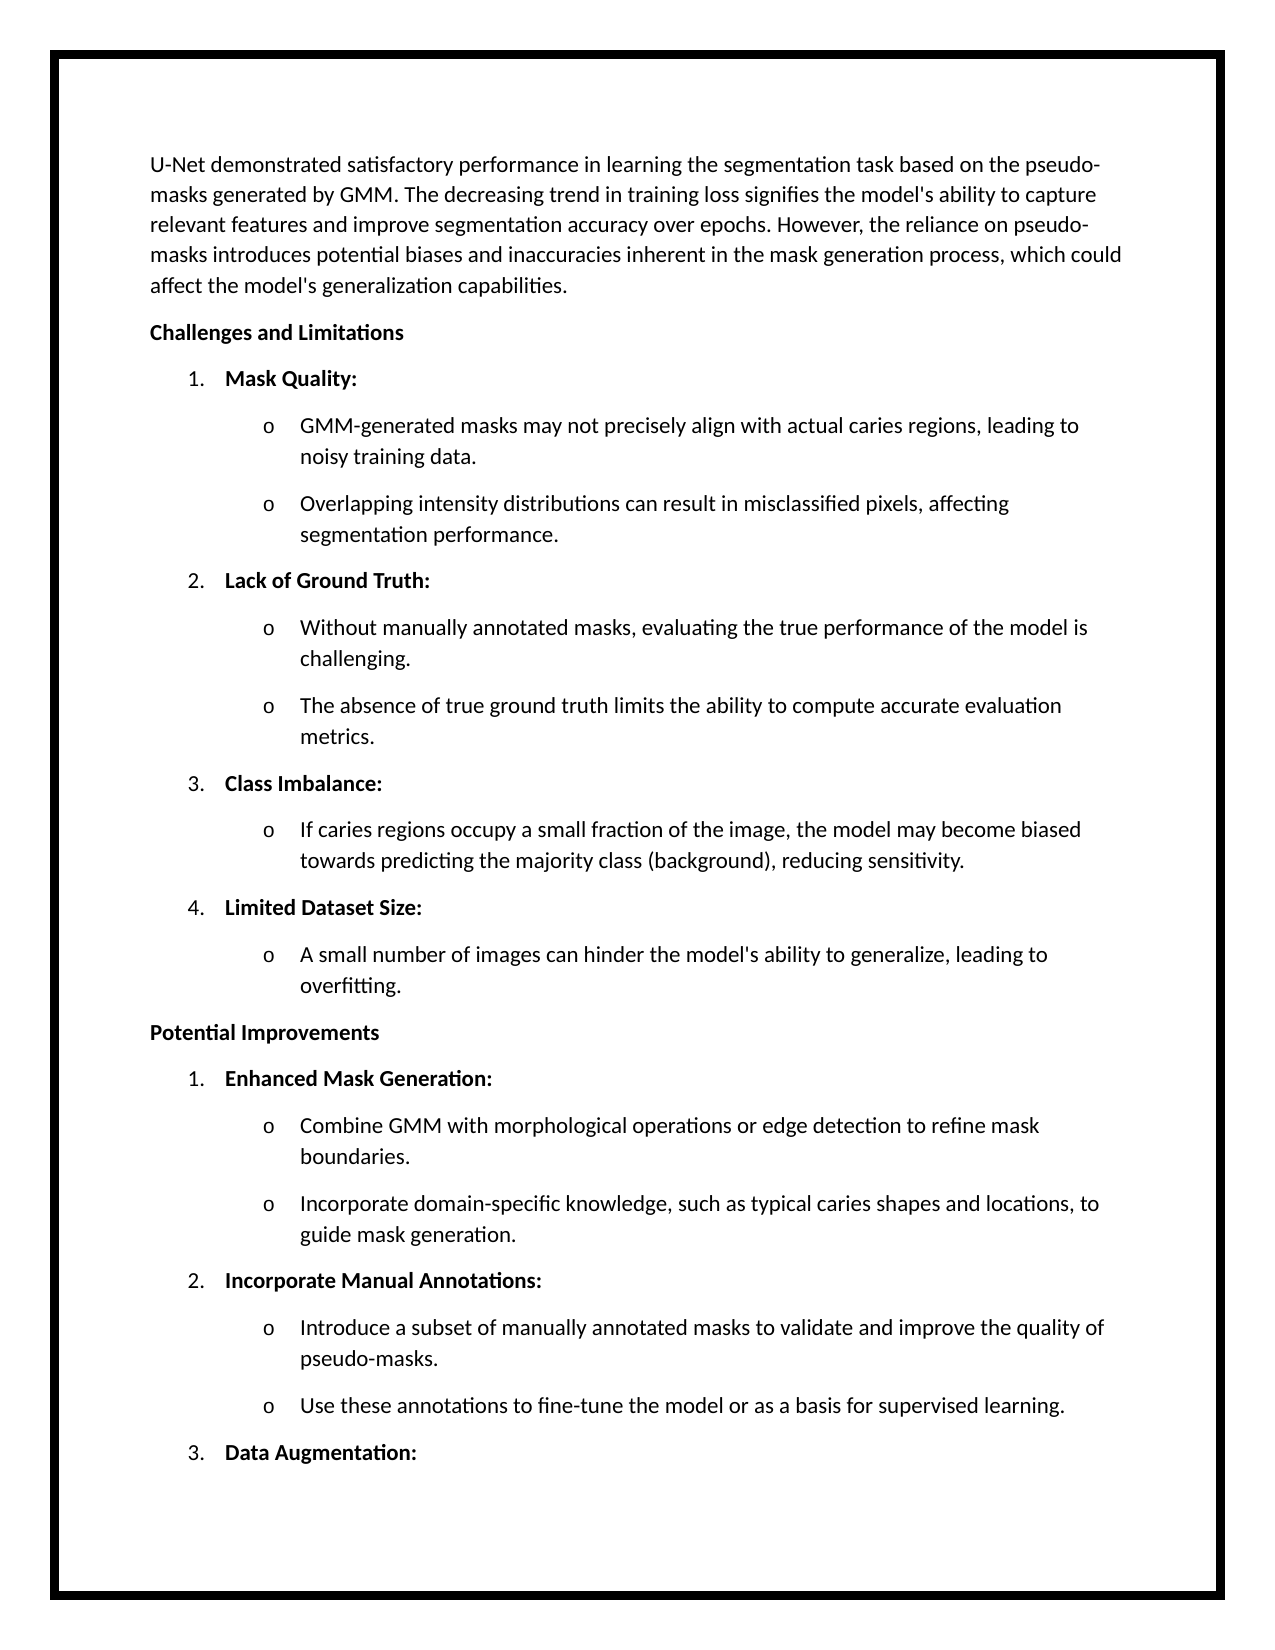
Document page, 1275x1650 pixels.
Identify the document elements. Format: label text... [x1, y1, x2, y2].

list Mask Quality: [187, 364, 1125, 393]
list Use these annotations to fine-tune the model or as a basis for supervised learning. [262, 1391, 1125, 1420]
list The absence of true ground truth limits the ability to compute accurate evaluation metrics. [262, 691, 1125, 750]
list Introduce a subset of manually annotated masks to validate and improve the quality of pseudo-masks. [262, 1313, 1125, 1372]
list If caries regions occupy a small fraction of the image, the model may become biased towards predicting the majority class (background), reducing sensitivity. [262, 816, 1125, 874]
list Enhanced Mask Generation: [187, 1064, 1125, 1093]
list Incorporate domain-specific knowledge, such as typical caries shapes and locations, to guide mask generation. [262, 1189, 1125, 1248]
text U-Net demonstrated satisfactory performance in learning the segmentation task based on the pseudo-masks generated by GMM. The decreasing trend in training loss signifies the model's ability to capture relevant features and improve segmentation accuracy over epochs. However, the reliance on pseudo-masks introduces potential biases and inaccuracies inherent in the mask generation process, which could affect the model's generalization capabilities. [150, 150, 1125, 299]
list Combine GMM with morphological operations or edge detection to refine mask boundaries. [262, 1111, 1125, 1170]
list Without manually annotated masks, evaluating the true performance of the model is challenging. [262, 613, 1125, 672]
list Class Imbalance: [187, 769, 1125, 797]
list Limited Dataset Size: [187, 893, 1125, 921]
list Incorporate Manual Annotations: [187, 1267, 1125, 1295]
text Potential Improvements [150, 1018, 1125, 1046]
list Data Augmentation: [187, 1438, 1125, 1467]
list A small number of images can hinder the model's ability to generalize, leading to overfitting. [262, 940, 1125, 999]
text Challenges and Limitations [150, 318, 1125, 346]
list GMM-generated masks may not precisely align with actual caries regions, leading to noisy training data. [262, 411, 1125, 470]
list Lack of Ground Truth: [187, 567, 1125, 595]
list Overlapping intensity distributions can result in misclassified pixels, affecting segmentation performance. [262, 489, 1125, 548]
